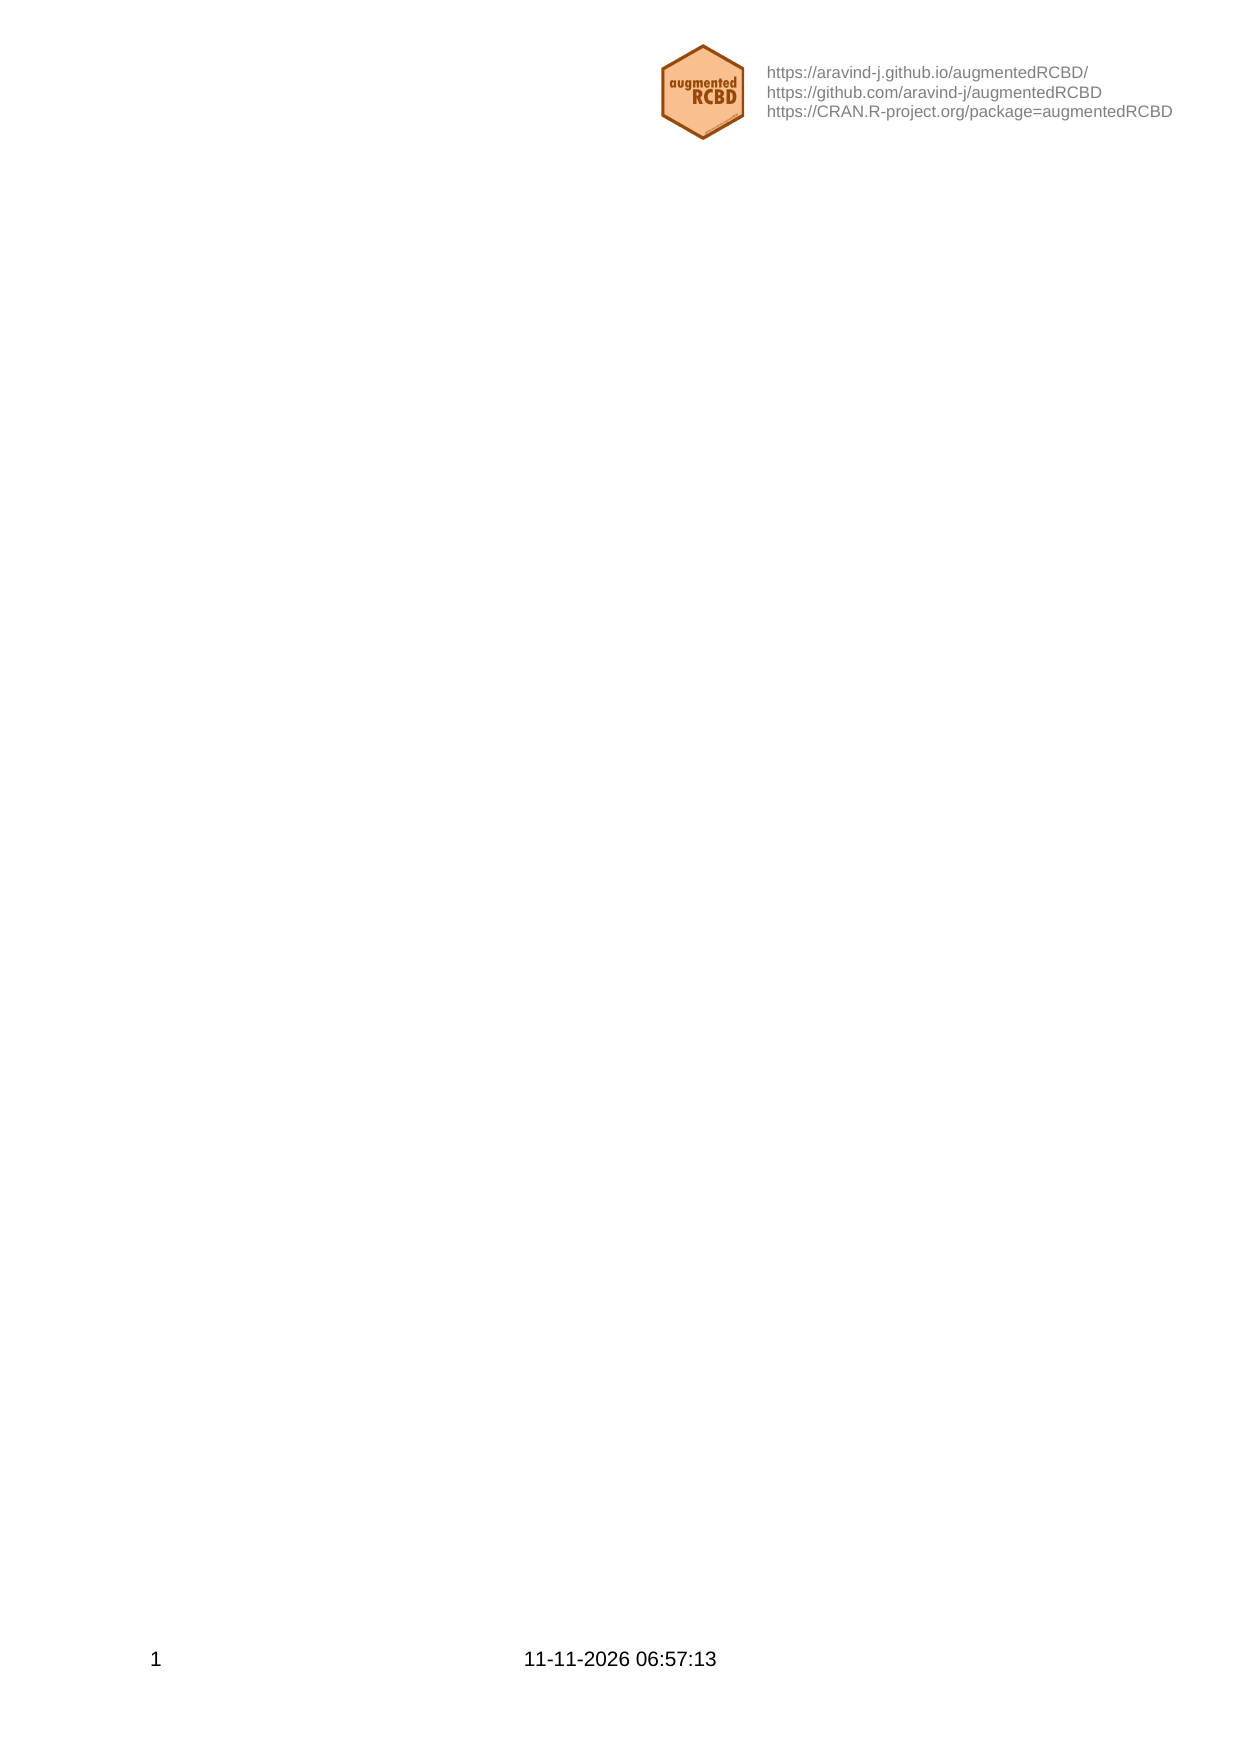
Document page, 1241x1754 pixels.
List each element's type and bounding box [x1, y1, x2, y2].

picture [661, 44, 745, 140]
